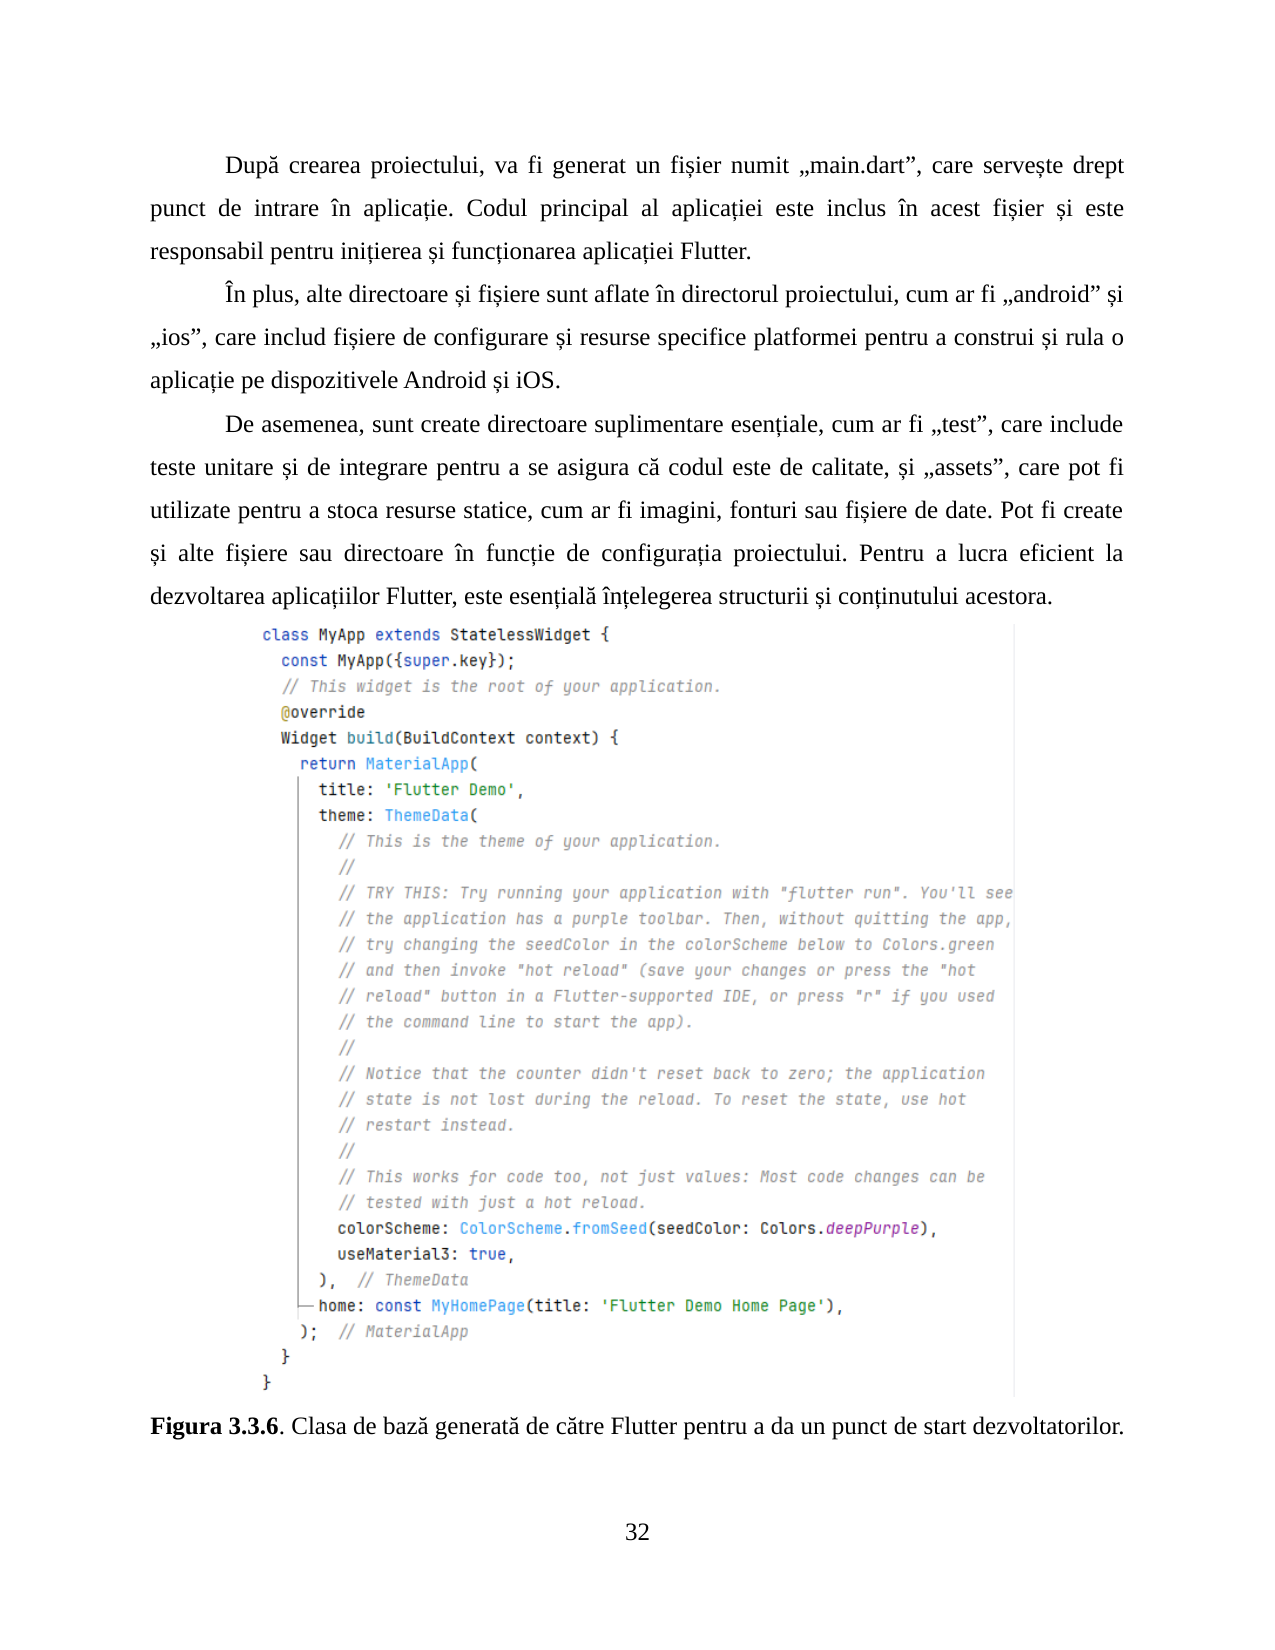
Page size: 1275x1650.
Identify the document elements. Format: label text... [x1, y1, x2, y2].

text După crearea proiectului, va fi generat un fișier numit „main.dart”, care servește drept punct de intrare în aplicație. Codul principal al aplicației este inclus în acest fișier și este responsabil pentru inițierea și funcționarea aplicației Flutter. [150, 150, 1125, 265]
text Figura 3.3.6. Clasa de bază generată de către Flutter pentru a da un punct de start dezvoltatorilor. [150, 1411, 1125, 1440]
text De asemenea, sunt create directoare suplimentare esențiale, cum ar fi „test”, care include teste unitare și de integrare pentru a se asigura că codul este de calitate, și „assets”, care pot fi utilizate pentru a stoca resurse statice, cum ar fi imagini, fonturi sau fișiere de date. Pot fi create și alte fișiere sau directoare în funcție de configurația proiectului. Pentru a lucra eficient la dezvoltarea aplicațiilor Flutter, este esențială înțelegerea structurii și conținutului acestora. [150, 409, 1125, 610]
picture [260, 624, 1015, 1397]
text În plus, alte directoare și fișiere sunt aflate în directorul proiectului, cum ar fi „android” și „ios”, care includ fișiere de configurare și resurse specifice platformei pentru a construi și rula o aplicație pe dispozitivele Android și iOS. [150, 279, 1125, 394]
